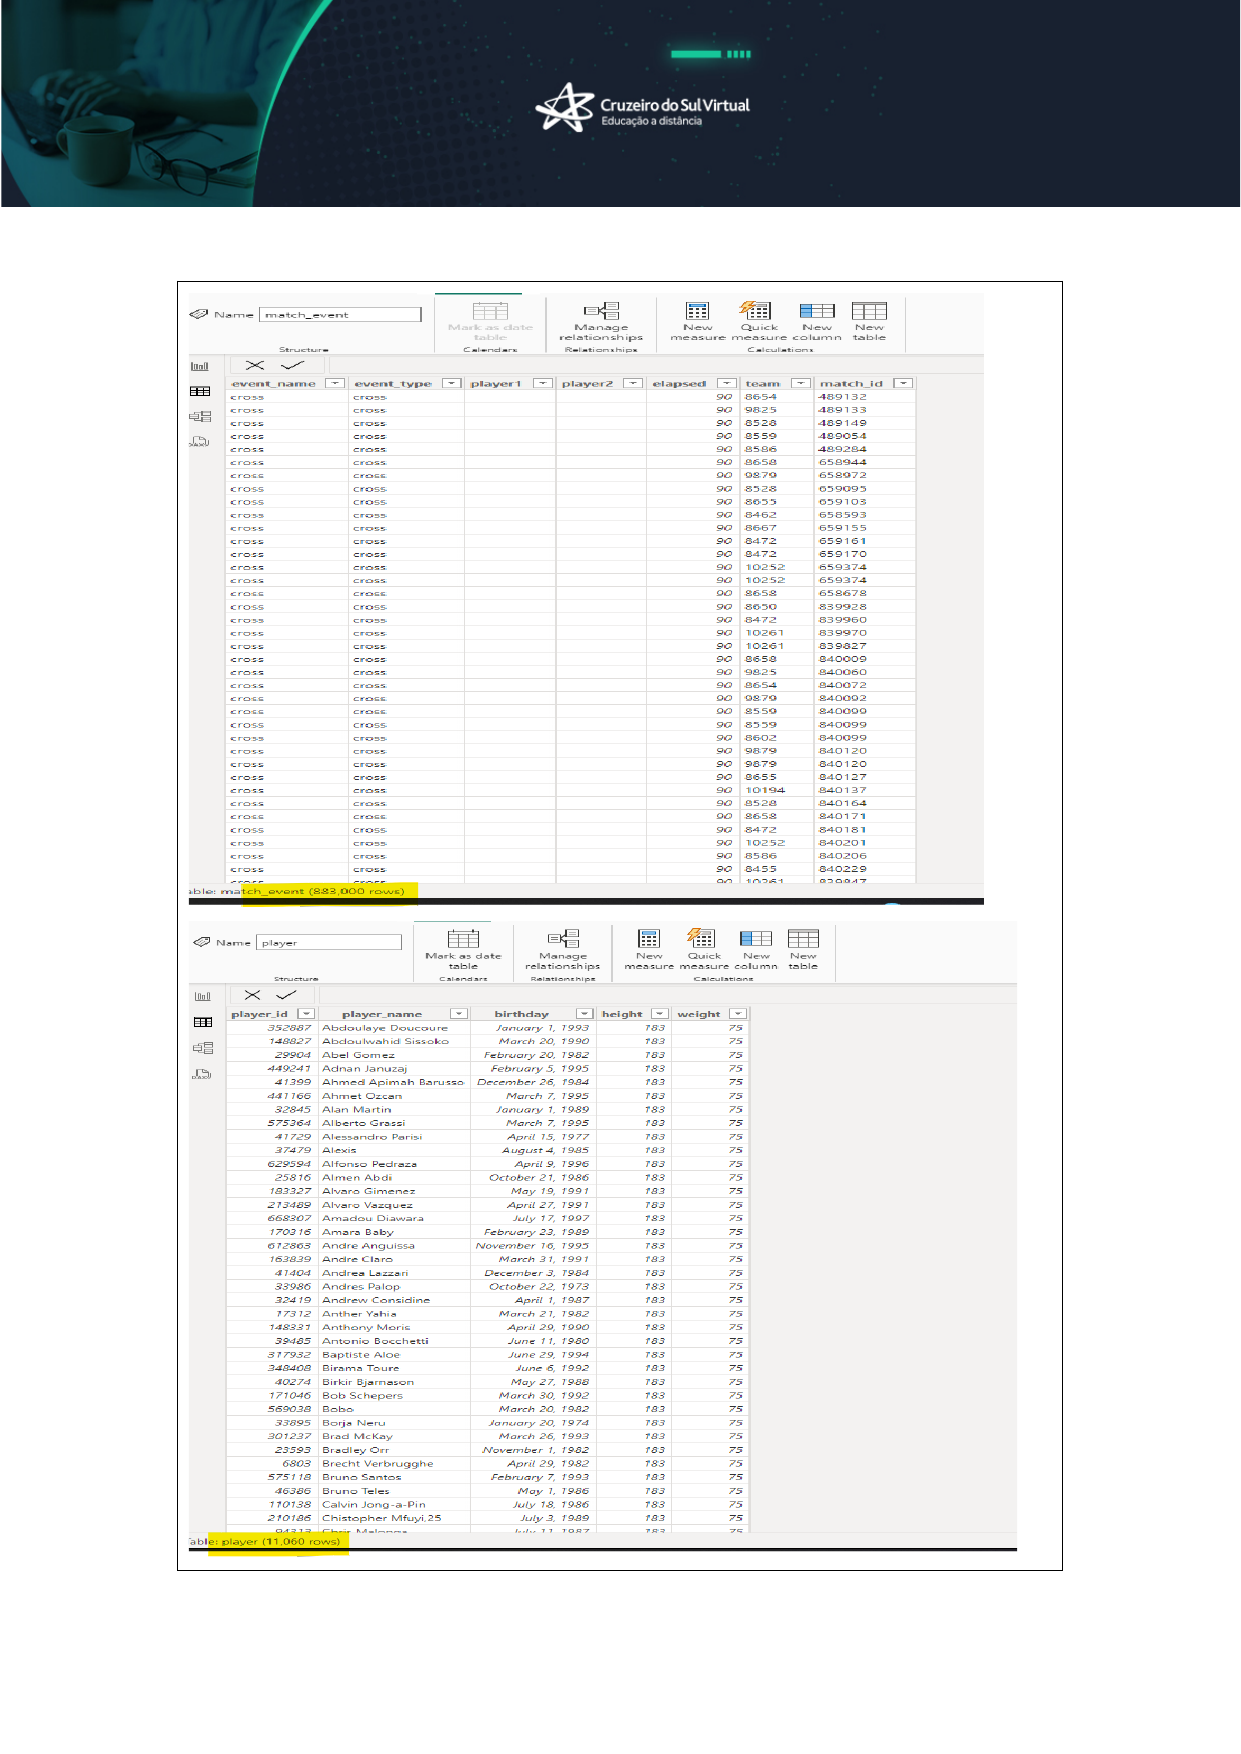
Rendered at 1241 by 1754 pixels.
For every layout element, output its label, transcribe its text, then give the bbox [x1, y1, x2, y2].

picture [1, 0, 1241, 207]
table_cell 3.1. Comparar as tabelas mensuradas no Jupyter Notebook com as tabelas carregadas no Power BI [178, 282, 1062, 1569]
picture [188, 921, 1018, 1557]
picture [188, 293, 984, 907]
